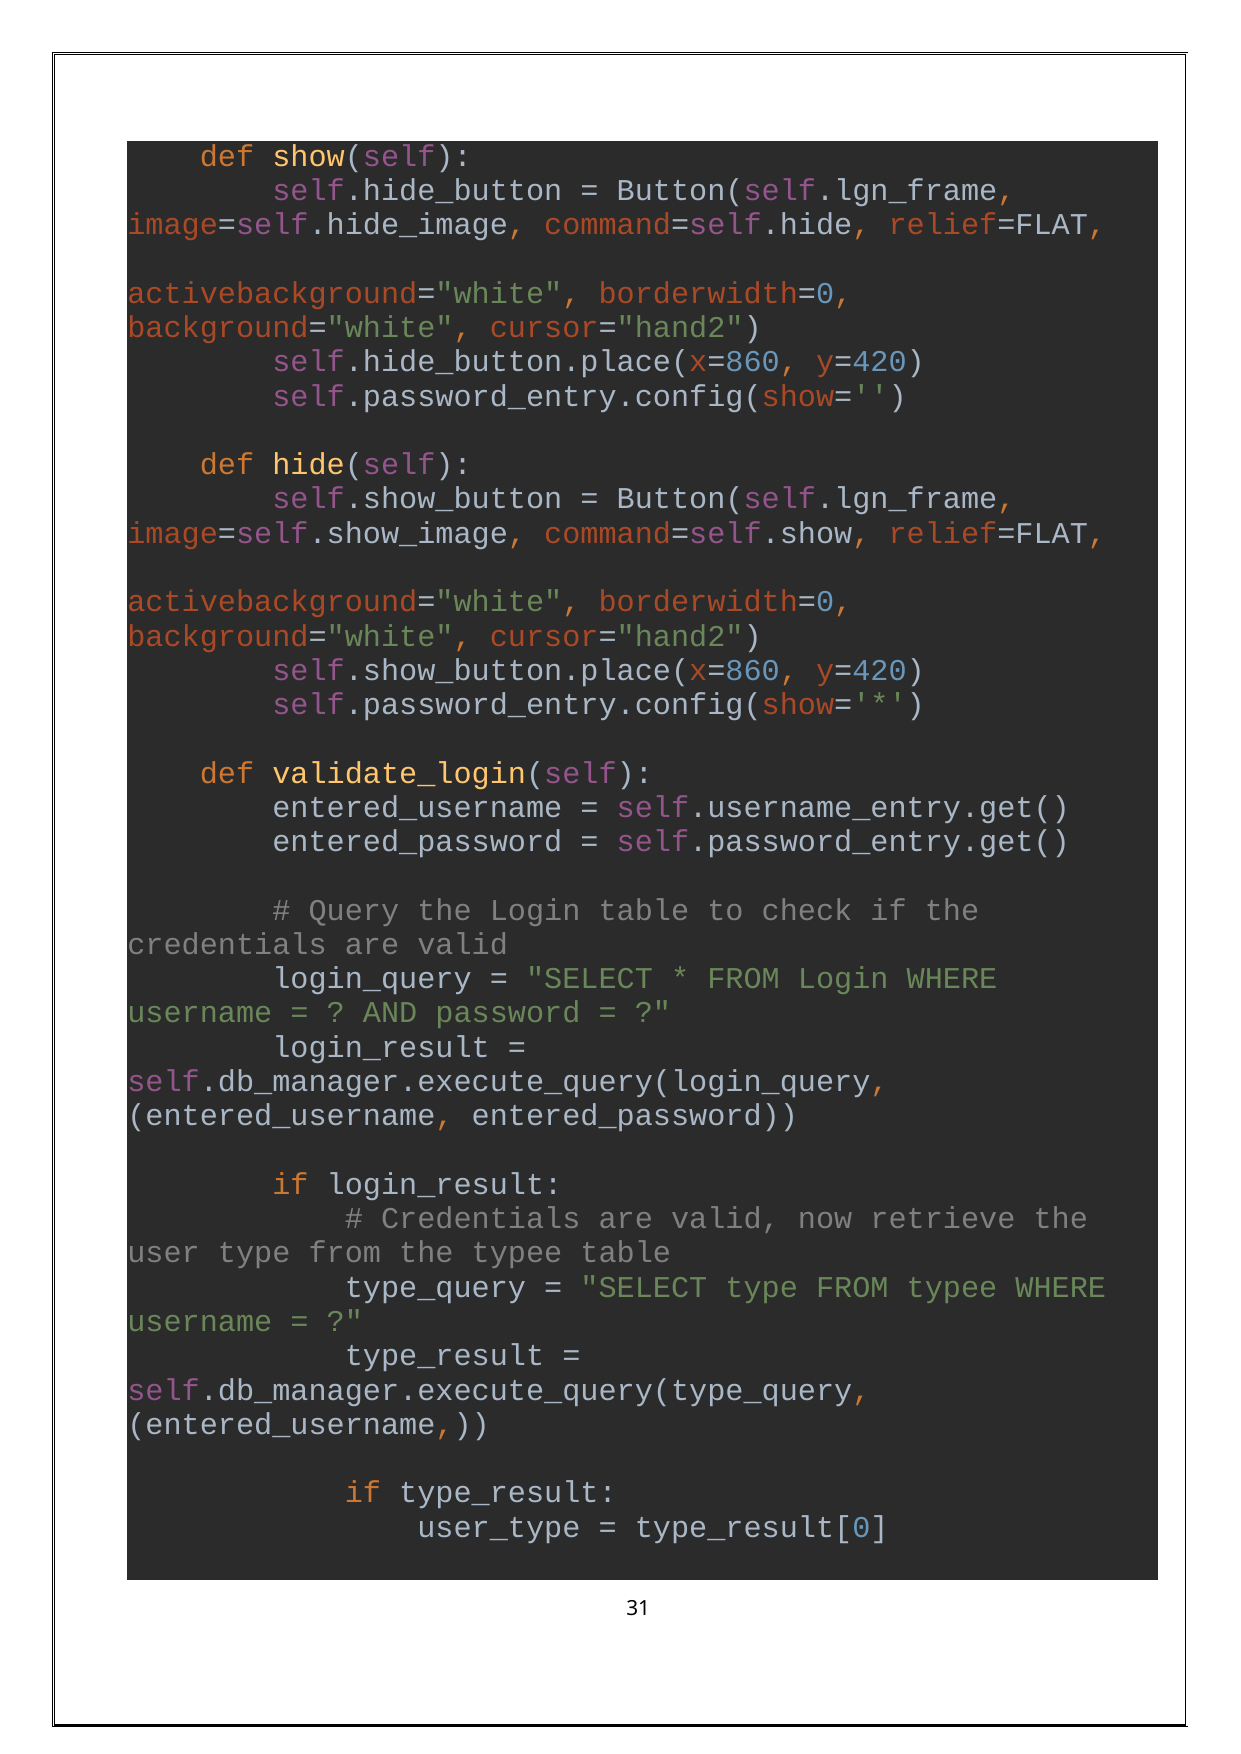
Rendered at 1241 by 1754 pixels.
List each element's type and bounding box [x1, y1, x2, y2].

text [127, 141, 1158, 1580]
